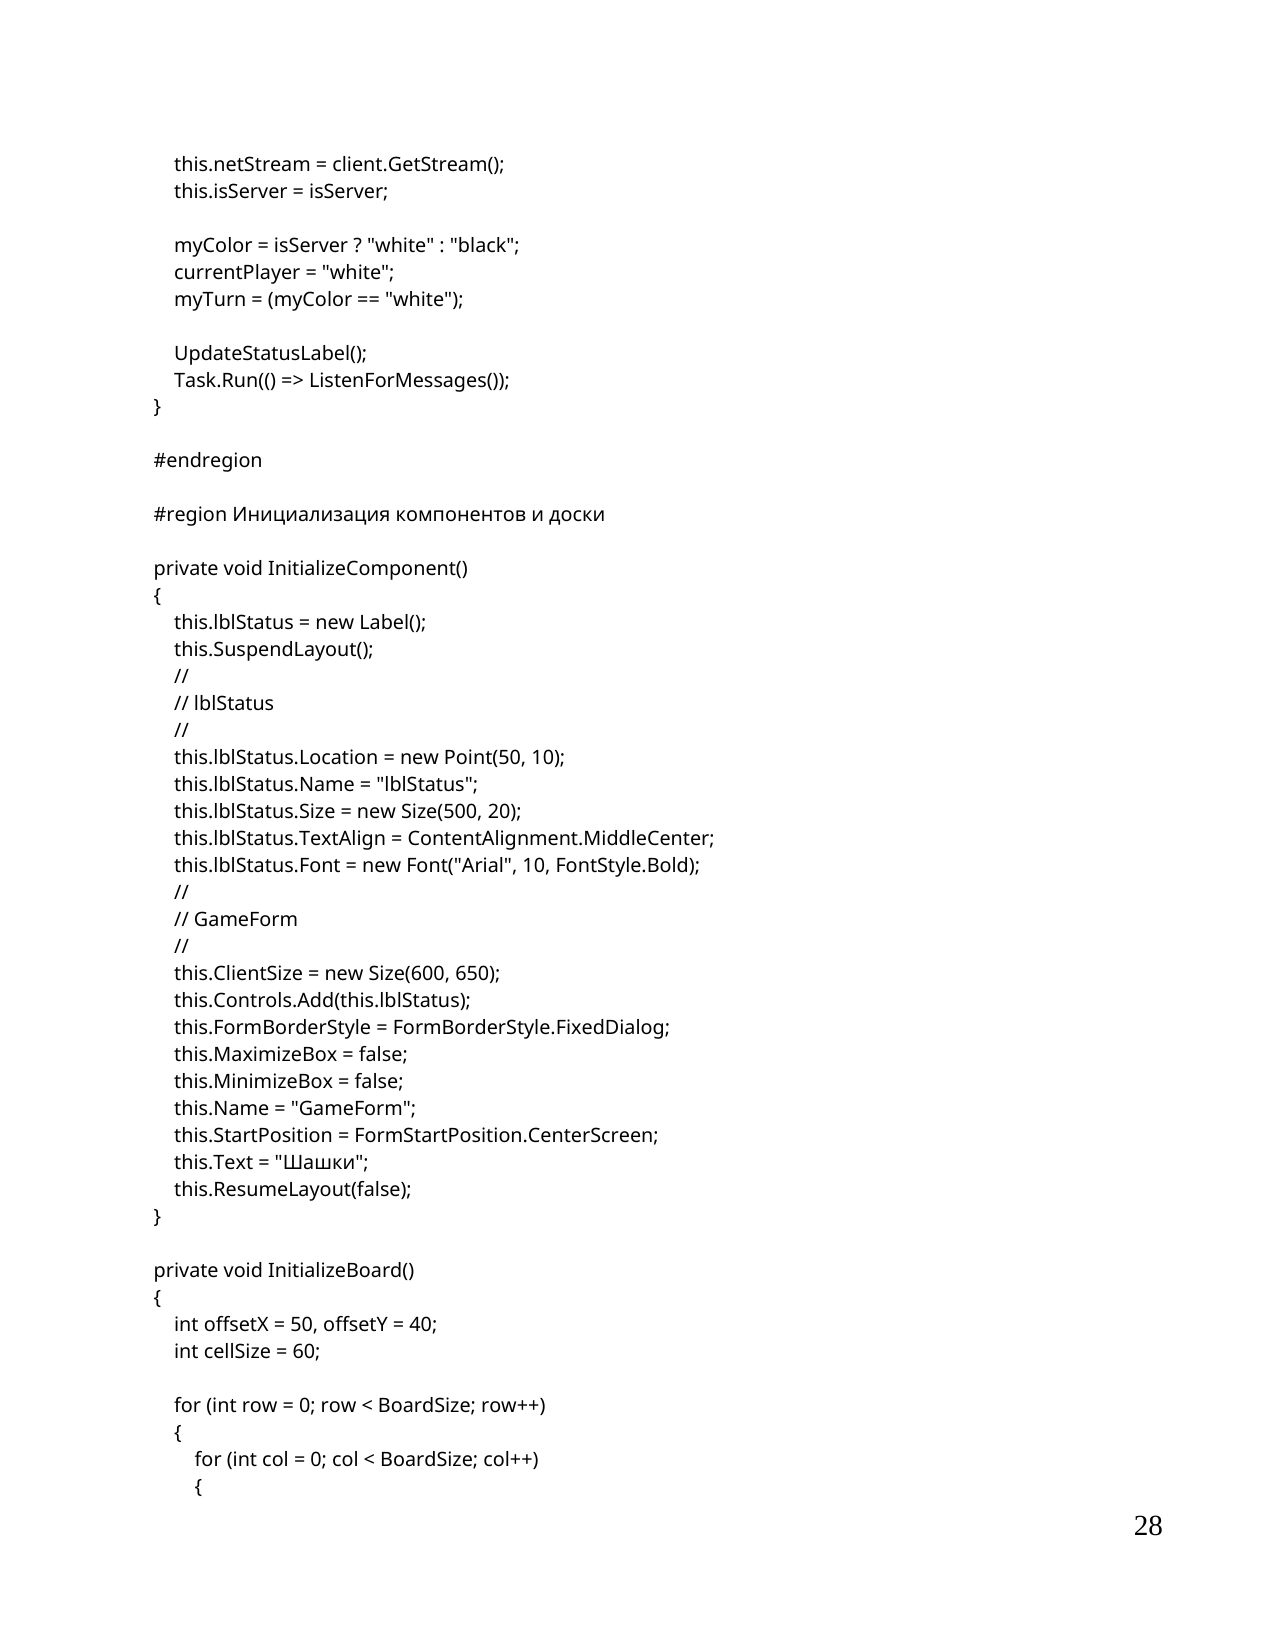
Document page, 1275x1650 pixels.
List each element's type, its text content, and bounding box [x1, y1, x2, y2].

text this.lblStatus.Name = "lblStatus"; [112, 771, 1162, 797]
text private void InitializeComponent() [112, 555, 1162, 582]
text this.lblStatus.Location = new Point(50, 10); [112, 743, 1162, 771]
text this.MinimizeBox = false; [112, 1067, 1162, 1094]
text this.Name = "GameForm"; [112, 1094, 1162, 1121]
text int offsetX = 50, offsetY = 40; [112, 1310, 1162, 1337]
text this.ResumeLayout(false); [112, 1175, 1162, 1202]
text this.SuspendLayout(); [112, 636, 1162, 663]
text for (int row = 0; row < BoardSize; row++) [112, 1391, 1162, 1418]
text this.MaximizeBox = false; [112, 1040, 1162, 1067]
text } [112, 393, 1162, 420]
text this.lblStatus.Font = new Font("Arial", 10, FontStyle.Bold); [112, 851, 1162, 878]
text this.lblStatus.Size = new Size(500, 20); [112, 797, 1162, 824]
text for (int col = 0; col < BoardSize; col++) [112, 1445, 1162, 1472]
text // lblStatus [112, 689, 1162, 717]
text Task.Run(() => ListenForMessages()); [112, 366, 1162, 393]
text { [112, 1283, 1162, 1310]
text this.Text = "Шашки"; [112, 1148, 1162, 1175]
text int cellSize = 60; [112, 1337, 1162, 1364]
text private void InitializeBoard() [112, 1256, 1162, 1283]
text // [112, 932, 1162, 959]
text } [112, 1202, 1162, 1229]
text this.FormBorderStyle = FormBorderStyle.FixedDialog; [112, 1013, 1162, 1040]
text this.lblStatus = new Label(); [112, 609, 1162, 636]
text #endregion [112, 447, 1162, 474]
text this.isServer = isServer; [112, 177, 1162, 204]
text // [112, 878, 1162, 905]
text { [112, 582, 1162, 609]
text myTurn = (myColor == "white"); [112, 285, 1162, 312]
text this.ClientSize = new Size(600, 650); [112, 959, 1162, 986]
text UpdateStatusLabel(); [112, 339, 1162, 366]
text this.lblStatus.TextAlign = ContentAlignment.MiddleCenter; [112, 824, 1162, 851]
text // [112, 717, 1162, 743]
text { [112, 1418, 1162, 1445]
text myColor = isServer ? "white" : "black"; [112, 231, 1162, 258]
text // [112, 663, 1162, 689]
text // GameForm [112, 905, 1162, 932]
text currentPlayer = "white"; [112, 258, 1162, 285]
text { [112, 1472, 1162, 1499]
text this.StartPosition = FormStartPosition.CenterScreen; [112, 1121, 1162, 1148]
text this.netStream = client.GetStream(); [112, 150, 1162, 177]
text #region Инициализация компонентов и доски [112, 501, 1162, 528]
text this.Controls.Add(this.lblStatus); [112, 986, 1162, 1013]
